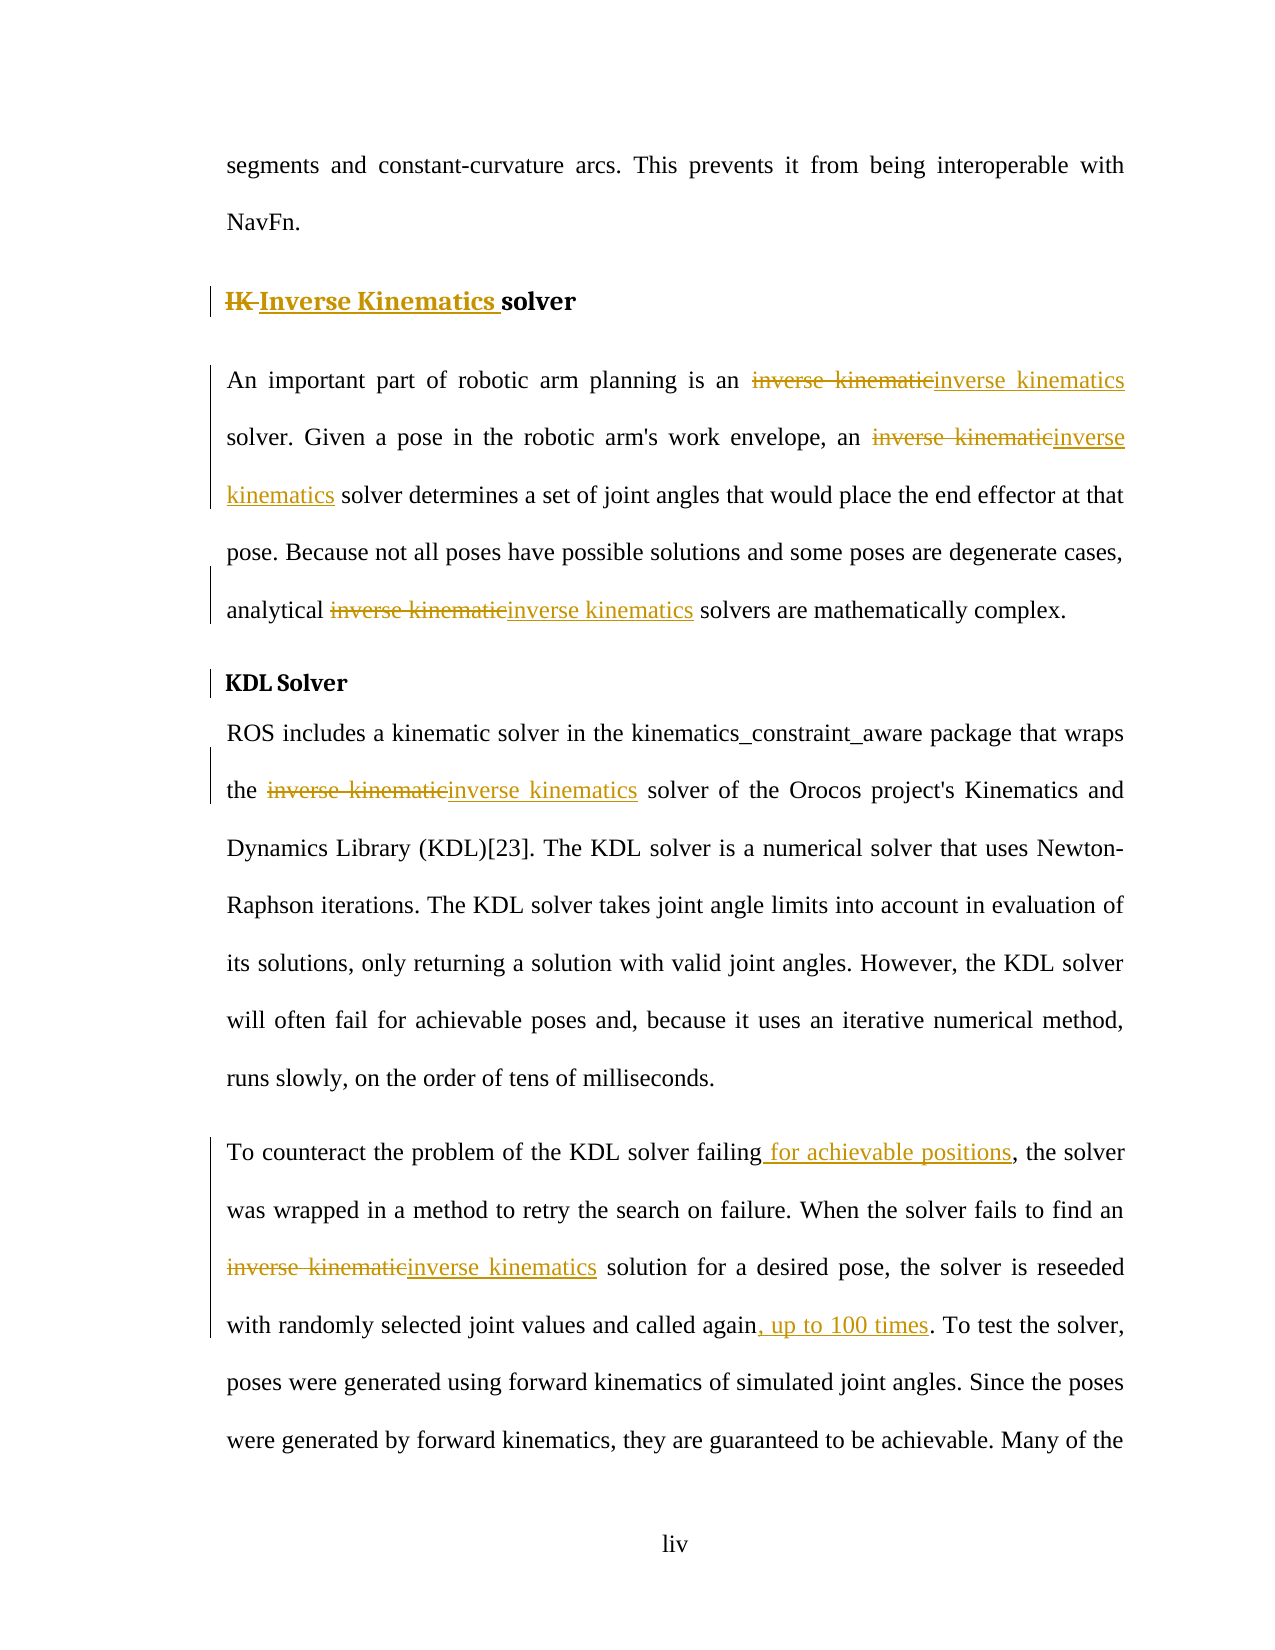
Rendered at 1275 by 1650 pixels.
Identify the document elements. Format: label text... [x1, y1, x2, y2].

text ROS includes a kinematic solver in the kinematics_constraint_aware package that wraps the solver of the Orocos project's Kinematics and Dynamics Library (KDL)[23]. The KDL solver is a numerical solver that uses Newton-Raphson iterations. The KDL solver takes joint angle limits into account in evaluation of its solutions, only returning a solution with valid joint angles. However, the KDL solver will often fail for achievable poses and, because it uses an iterative numerical method, runs slowly, on the order of tens of milliseconds. [226, 718, 1125, 1092]
subtitle solver [225, 286, 1125, 317]
